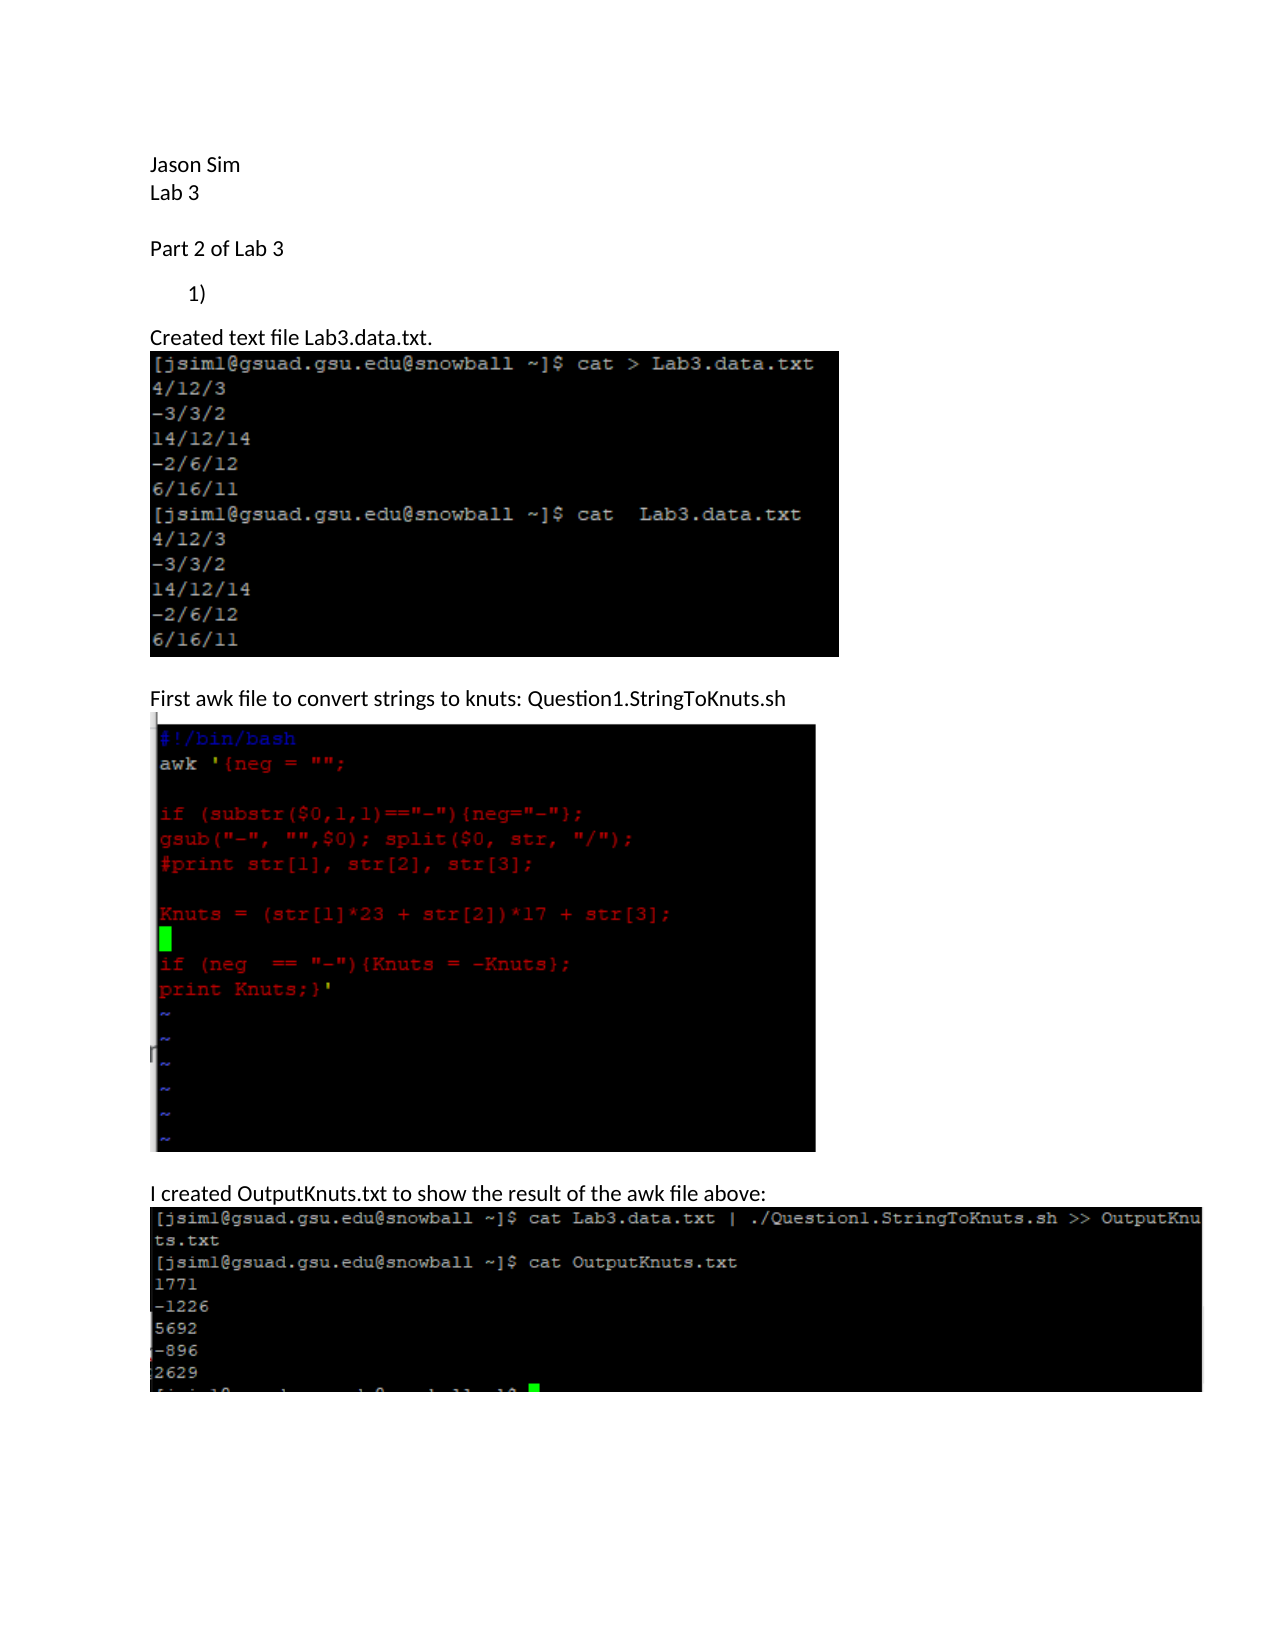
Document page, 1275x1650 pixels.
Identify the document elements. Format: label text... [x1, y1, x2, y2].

text First awk file to convert strings to knuts: Question1.StringToKnuts.sh [150, 684, 1125, 712]
text Part 2 of Lab 3 [150, 234, 1125, 262]
picture [150, 712, 816, 1152]
picture [150, 351, 839, 657]
text I created OutputKnuts.txt to show the result of the awk file above: [150, 1179, 1125, 1207]
text Created text file Lab3.data.txt. [150, 323, 1125, 351]
text Jason Sim [150, 150, 1125, 178]
text Lab 3 [150, 178, 1125, 206]
picture [150, 1207, 1205, 1392]
